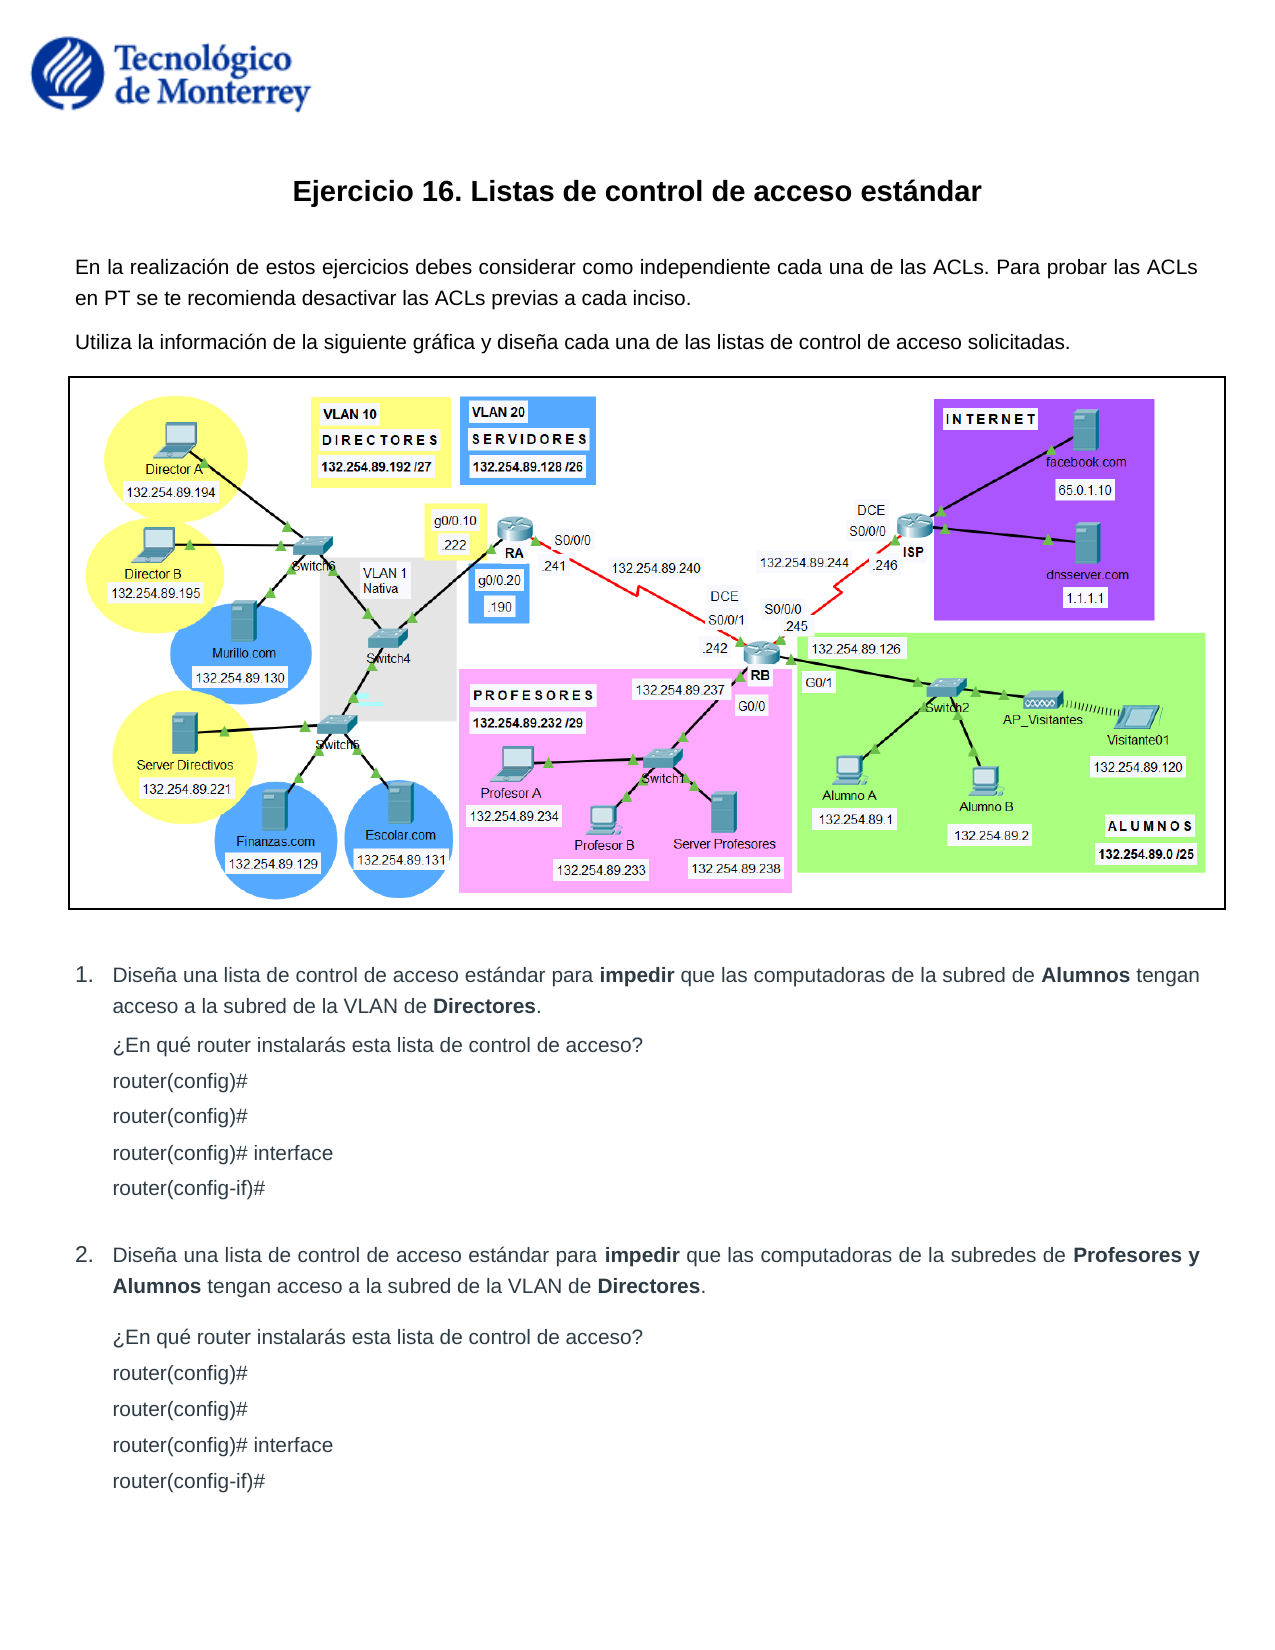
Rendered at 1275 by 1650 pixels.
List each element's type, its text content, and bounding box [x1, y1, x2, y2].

text router(config)# interface [112, 1140, 1200, 1164]
picture [0, 0, 347, 145]
text router(config)# interface [112, 1432, 1200, 1456]
text router(config)# [112, 1397, 1200, 1421]
text ¿En qué router instalarás esta lista de control de acceso? [112, 1032, 1200, 1056]
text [112, 1325, 1200, 1349]
text router(config-if)# [112, 1176, 1200, 1200]
subtitle En la realización de estos ejercicios debes considerar como independiente cada una de las ACLs. Para probar las ACLs en PT se te recomienda desactivar las ACLs previas a cada inciso. [75, 249, 1200, 312]
list Diseña una lista de control de acceso estándar para impedir que las computadoras de la subredes de Profesores y Alumnos tengan acceso a la subred de la VLAN de Directores. [75, 1237, 1200, 1300]
text router(config)# [112, 1104, 1200, 1128]
text Ejercicio 16. Listas de control de acceso estándar [75, 174, 1200, 207]
text router(config)# [112, 1068, 1200, 1092]
list Diseña una lista de control de acceso estándar para impedir que las computadoras de la subred de Alumnos tengan acceso a la subred de la VLAN de Directores. [75, 957, 1200, 1020]
picture [83, 384, 1209, 902]
text router(config)# [112, 1361, 1200, 1384]
text router(config-if)# [112, 1468, 1200, 1492]
subtitle Utiliza la información de la siguiente gráfica y diseña cada una de las listas de control de acceso solicitadas. [75, 324, 1200, 355]
